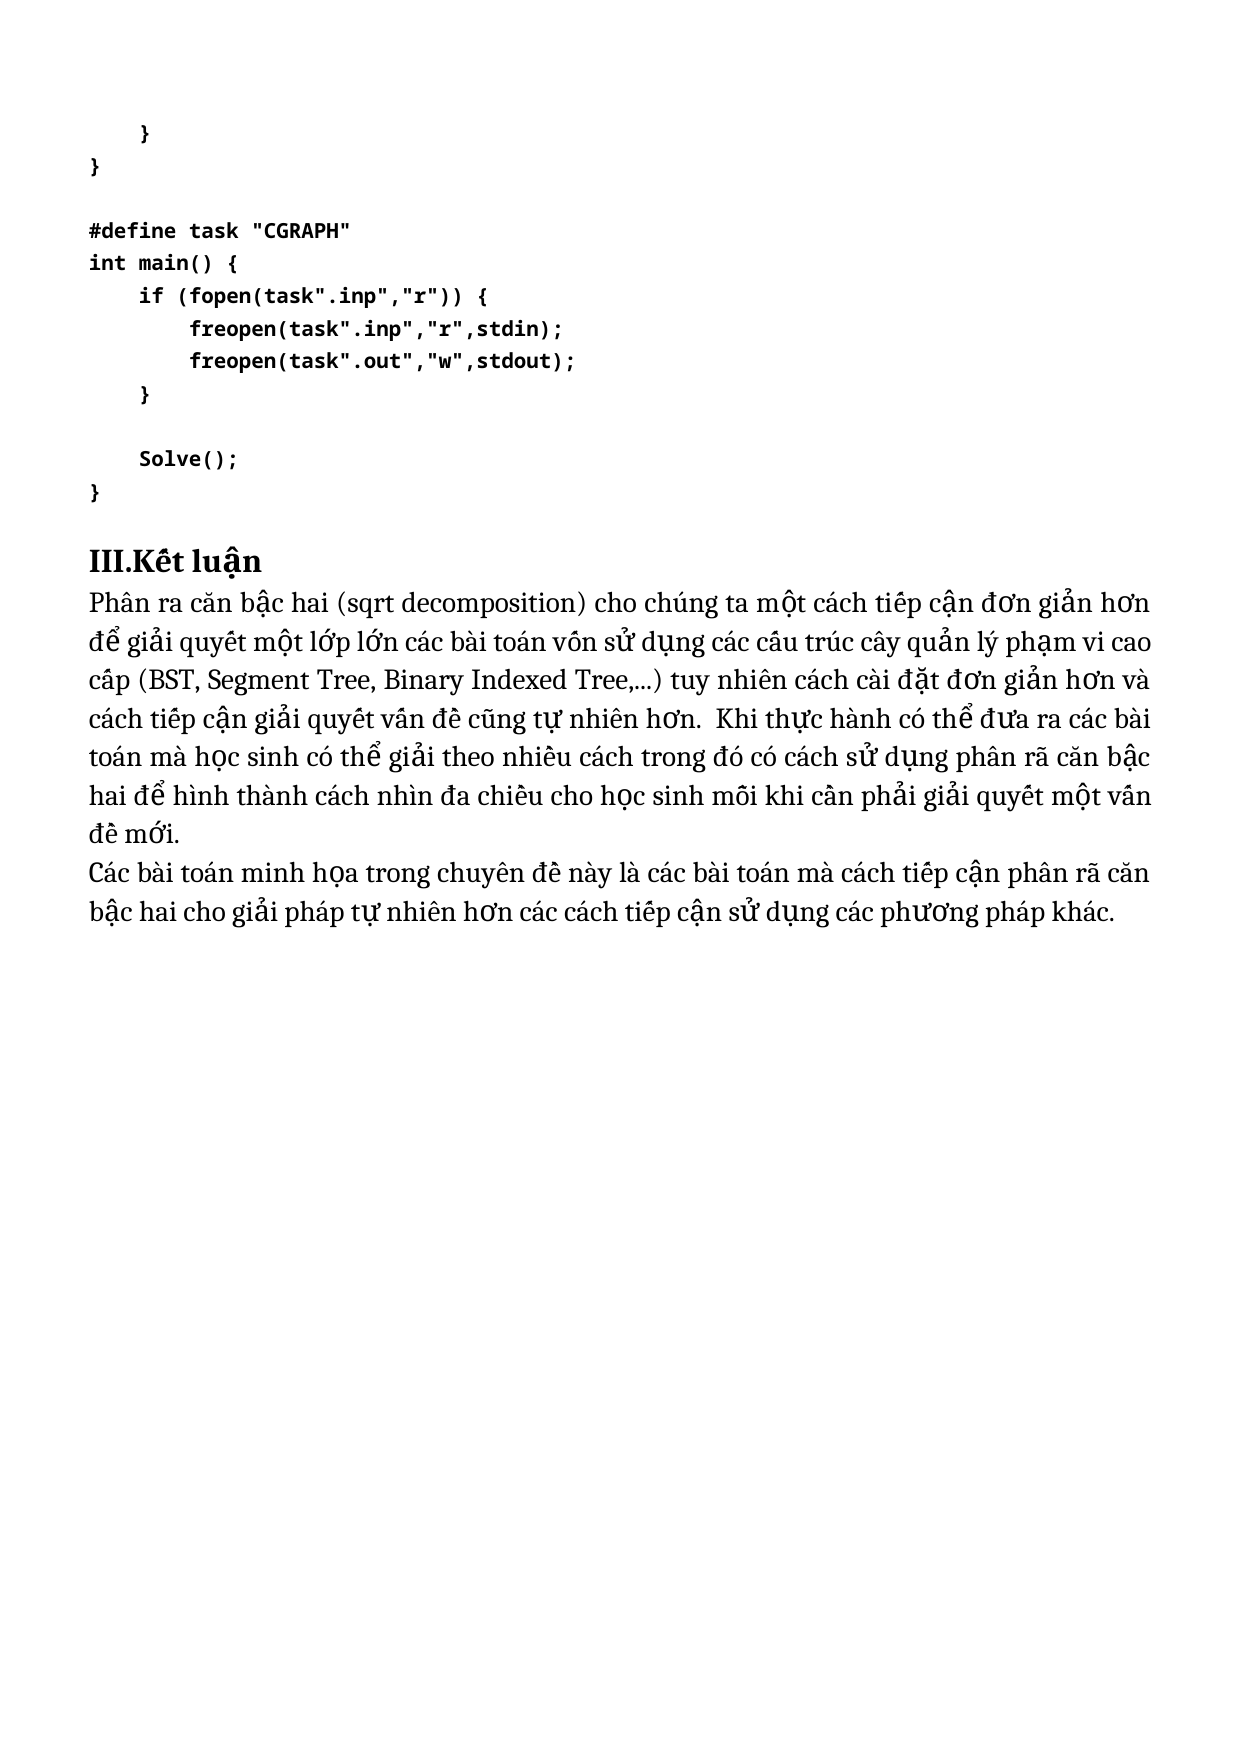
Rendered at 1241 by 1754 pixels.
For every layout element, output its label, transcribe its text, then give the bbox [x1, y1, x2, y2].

text Các bài toán minh họa trong chuyên đề này là các bài toán mà cách tiếp cận phân rã căn bậc hai cho giải pháp tự nhiên hơn các cách tiếp cận sử dụng các phương pháp khác. [89, 856, 1152, 928]
text } [89, 379, 1152, 407]
text if (fopen(task".inp","r")) { [89, 281, 1152, 309]
text } [89, 118, 1152, 147]
text Phân ra căn bậc hai (sqrt decomposition) cho chúng ta một cách tiếp cận đơn giản hơn để giải quyết một lớp lớn các bài toán vốn sử dụng các cấu trúc cây quản lý phạm vi cao cấp (BST, Segment Tree, Binary Indexed Tree,...) tuy nhiên cách cài đặt đơn giản hơn và cách tiếp cận giải quyết vấn đề cũng tự nhiên hơn. Khi thực hành có thể đưa ra các bài toán mà học sinh có thể giải theo nhiều cách trong đó có cách sử dụng phân rã căn bậc hai để hình thành cách nhìn đa chiều cho học sinh mỗi khi cần phải giải quyết một vấn đề mới. [89, 586, 1152, 851]
text int main() { [89, 248, 1152, 277]
text } [89, 477, 1152, 505]
text III.Kết luận [89, 542, 1152, 581]
text Solve(); [89, 444, 1152, 473]
text #define task "CGRAPH" [89, 216, 1152, 244]
text freopen(task".inp","r",stdin); [89, 314, 1152, 342]
text freopen(task".out","w",stdout); [89, 346, 1152, 375]
text } [89, 151, 1152, 179]
